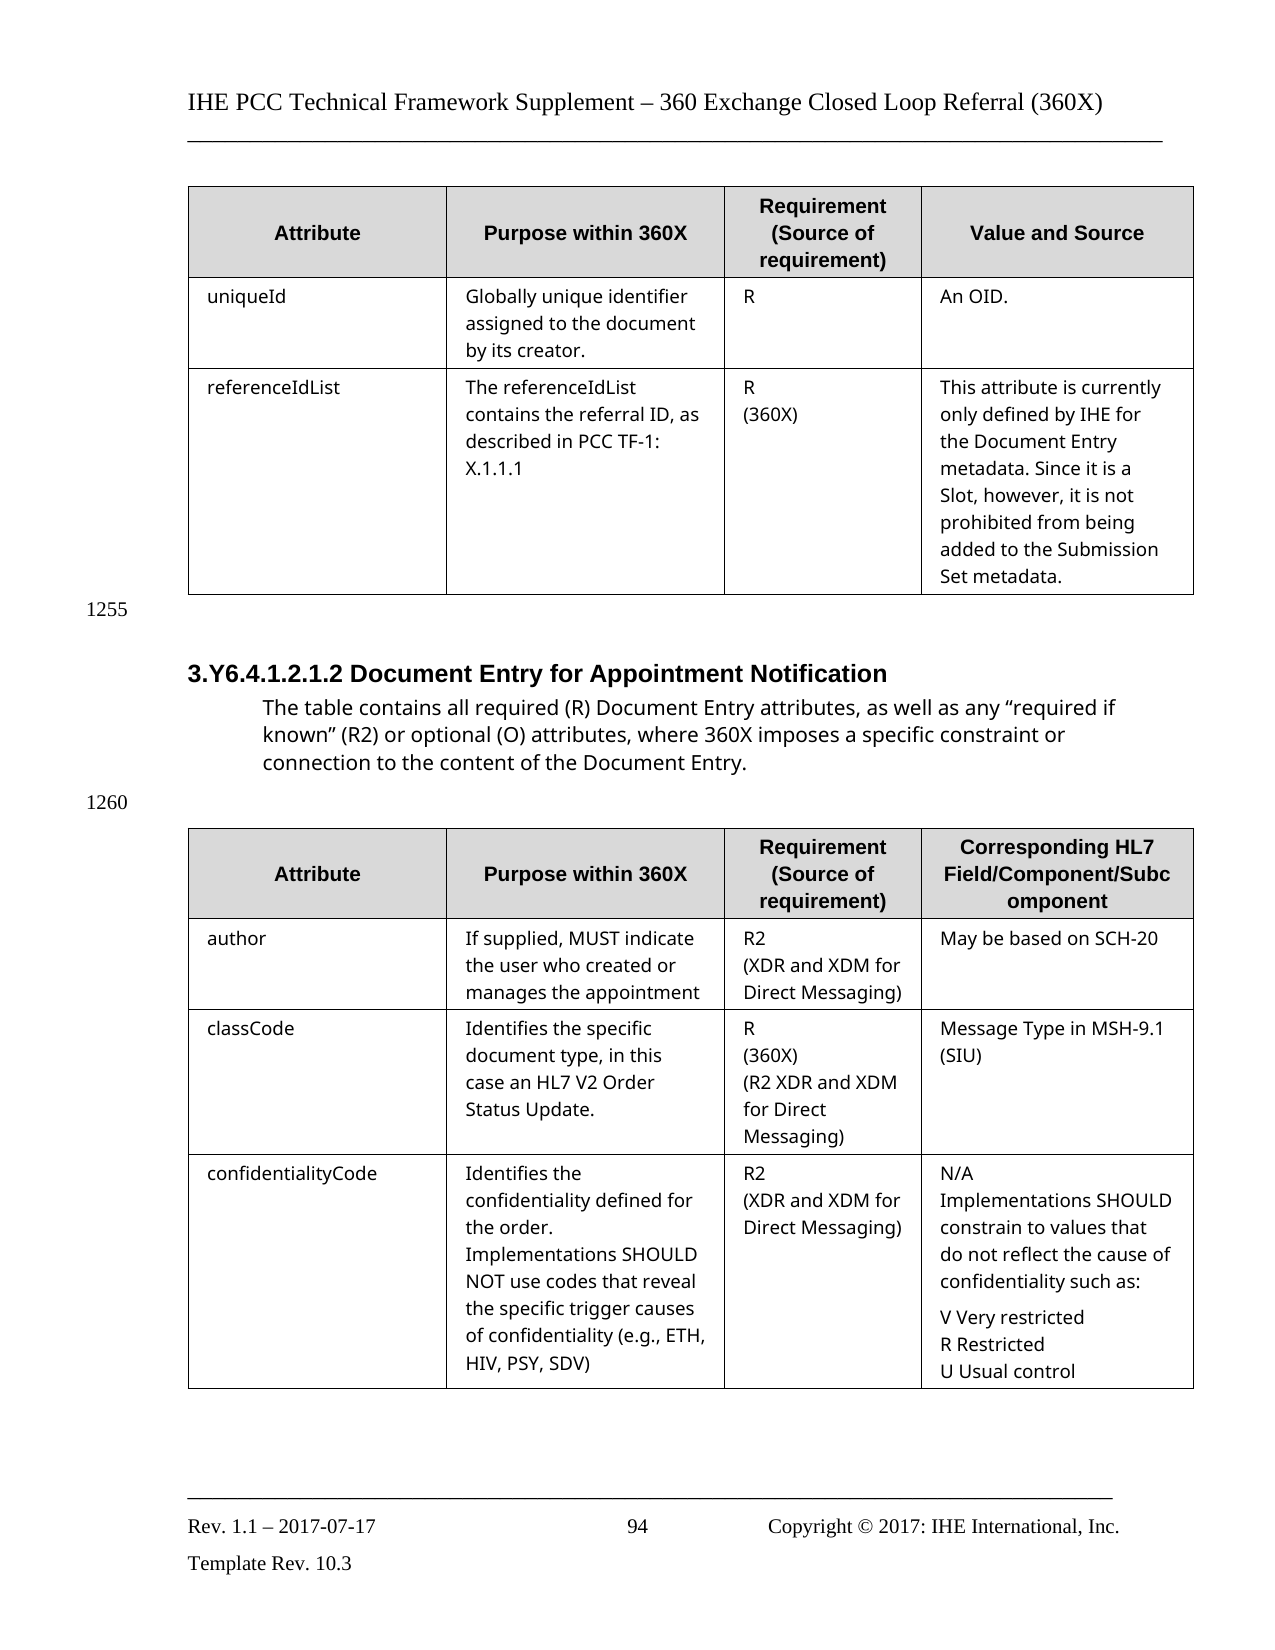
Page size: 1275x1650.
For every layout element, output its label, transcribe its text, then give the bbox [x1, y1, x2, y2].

table_header Attribute [189, 829, 446, 918]
table_header Attribute [189, 187, 446, 277]
table_cell Message Type in MSH-9.1 (SIU) [922, 1010, 1193, 1153]
table_cell Identifies the specific document type, in this case an HL7 V2 Order Status Update. [447, 1010, 724, 1153]
table_header Requirement (Source of requirement) [725, 829, 921, 918]
table_cell author [189, 919, 446, 1009]
table_cell This attribute is currently only defined by IHE for the Document Entry metadata. Since it is a Slot, however, it is not prohibited from being added to the Submission Set metadata. [922, 369, 1193, 593]
table_cell classCode [189, 1010, 446, 1153]
table_cell An OID. [922, 278, 1193, 367]
table_cell R2 (XDR and XDM for Direct Messaging) [725, 919, 921, 1009]
table_header Value and Source [922, 187, 1193, 277]
table_header Purpose within 360X [447, 829, 724, 918]
table_cell If supplied, MUST indicate the user who created or manages the appointment [447, 919, 724, 1009]
table_cell N/A Implementations SHOULD constrain to values that do not reflect the cause of confidentiality such as: V Very restricted R Restricted U Usual control [922, 1155, 1193, 1388]
table_cell R (360X) (R2 XDR and XDM for Direct Messaging) [725, 1010, 921, 1153]
table_cell R [725, 278, 921, 367]
table_cell confidentialityCode [189, 1155, 446, 1388]
table_header Requirement (Source of requirement) [725, 187, 921, 277]
text The table contains all required (R) Document Entry attributes, as well as any “required if known” (R2) or optional (O) attributes, where 360X imposes a specific constraint or connection to the content of the Document Entry. [262, 694, 1162, 775]
subtitle 3.Y6.4.1.2.1.2 Document Entry for Appointment Notification [187, 659, 1162, 688]
table_cell Globally unique identifier assigned to the document by its creator. [447, 278, 724, 367]
table_cell uniqueId [189, 278, 446, 367]
table_header Purpose within 360X [447, 187, 724, 277]
table_cell R (360X) [725, 369, 921, 593]
table_cell The referenceIdList contains the referral ID, as described in PCC TF-1: X.1.1.1 [447, 369, 724, 593]
table_header Corresponding HL7 Field/Component/Subcomponent [922, 829, 1193, 918]
table_cell May be based on SCH-20 [922, 919, 1193, 1009]
table_cell Identifies the confidentiality defined for the order. Implementations SHOULD NOT use codes that reveal the specific trigger causes of confidentiality (e.g., ETH, HIV, PSY, SDV) [447, 1155, 724, 1388]
table_cell referenceIdList [189, 369, 446, 593]
table_cell R2 (XDR and XDM for Direct Messaging) [725, 1155, 921, 1388]
